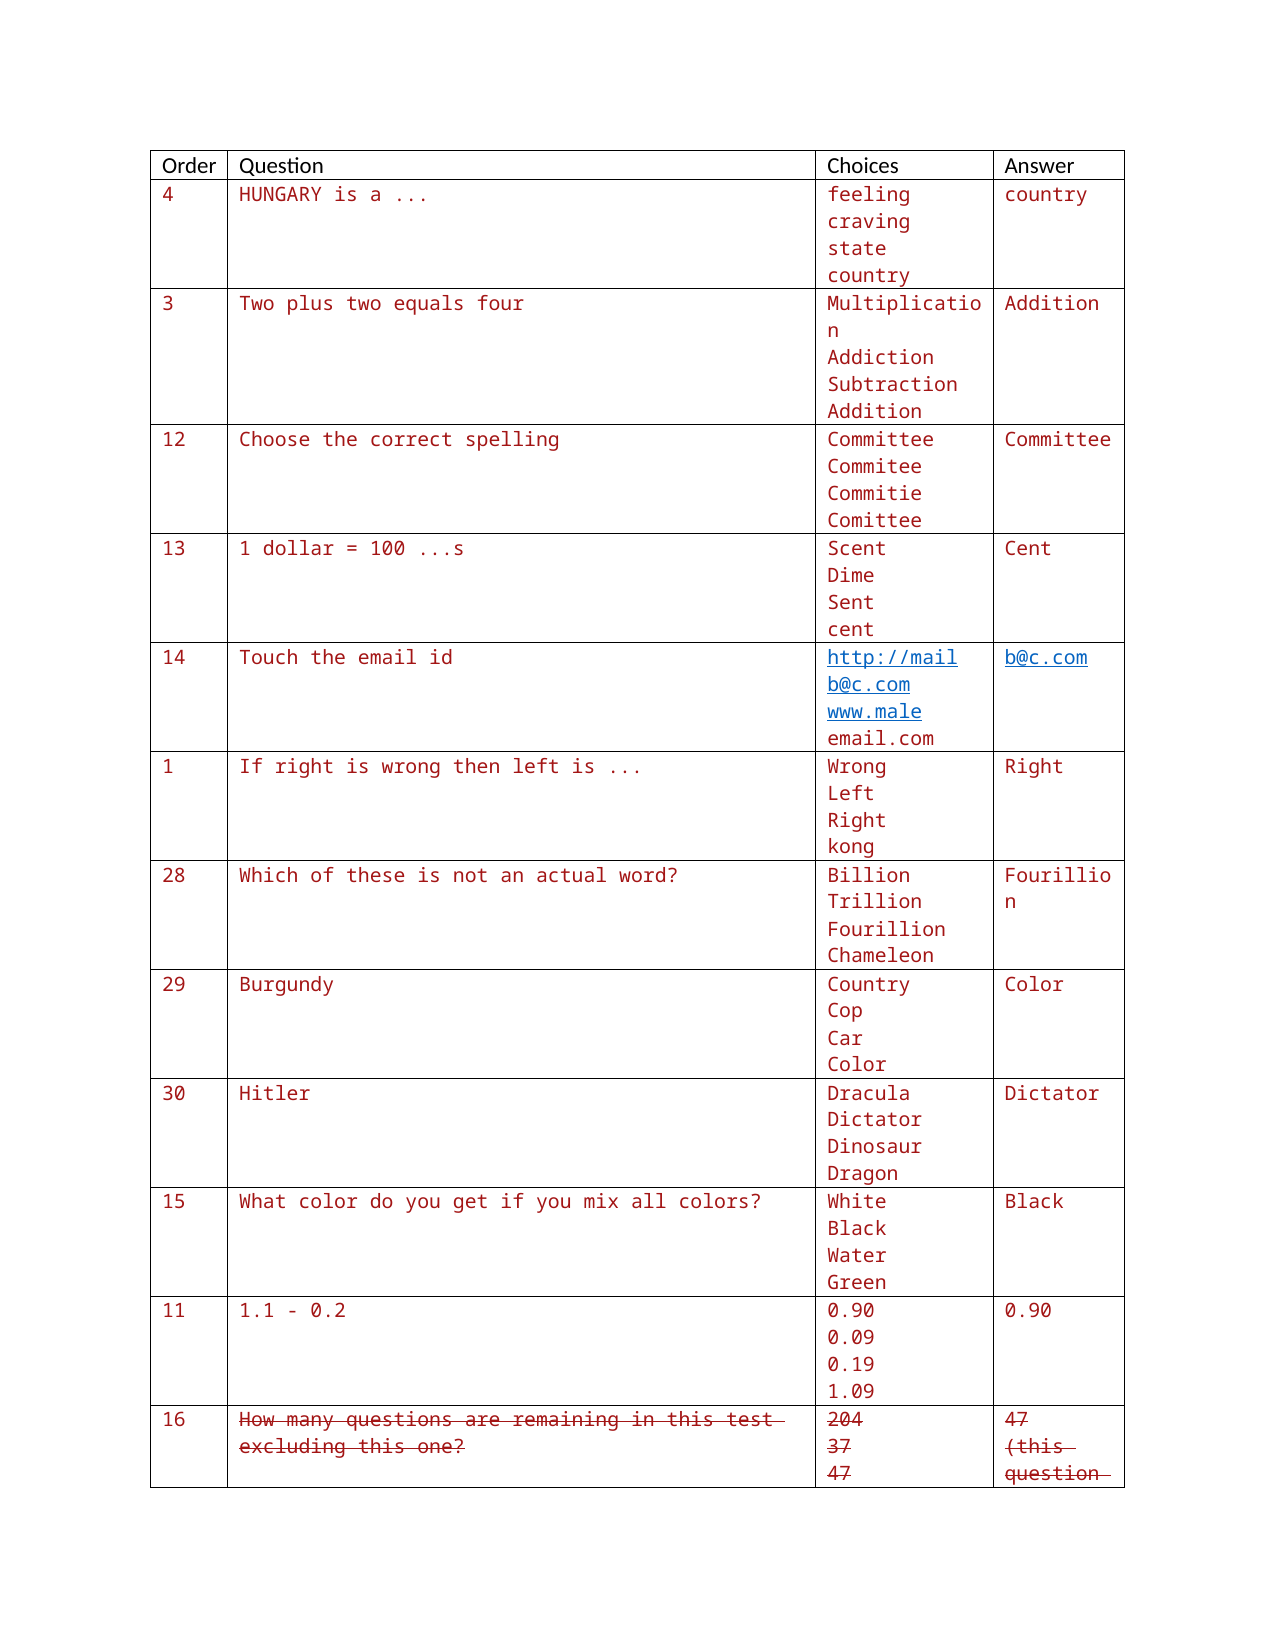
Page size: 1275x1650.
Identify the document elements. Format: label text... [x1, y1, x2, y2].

table_cell Dictator [994, 1079, 1124, 1187]
table_cell b@c.com [994, 643, 1124, 751]
table_cell country [994, 180, 1124, 288]
table_header Choices [816, 151, 993, 179]
table_cell 3 [151, 289, 227, 424]
table_header Question [228, 151, 815, 179]
table_cell 1 [151, 752, 227, 860]
table_cell Fourillion [994, 861, 1124, 969]
table_cell Black [994, 1188, 1124, 1296]
table_cell Scent Dime Sent cent [816, 534, 993, 642]
table_cell 12 [151, 425, 227, 533]
table_cell feeling craving state country [816, 180, 993, 288]
table_cell 13 [151, 534, 227, 642]
table_cell 16 [151, 1406, 227, 1487]
table_header Order [151, 151, 227, 179]
table_cell 28 [151, 861, 227, 969]
table_cell http://mail b@c.com www.male email.com [816, 643, 993, 751]
table_cell 1.1 - 0.2 [228, 1297, 815, 1404]
table_header Answer [994, 151, 1124, 179]
table_cell What color do you get if you mix all colors? [228, 1188, 815, 1296]
table_cell Dracula Dictator Dinosaur Dragon [816, 1079, 993, 1187]
table_cell 29 [151, 970, 227, 1078]
table_cell 30 [151, 1079, 227, 1187]
table_cell 4 [151, 180, 227, 288]
table_cell 15 [151, 1188, 227, 1296]
table_cell Which of these is not an actual word? [228, 861, 815, 969]
table_cell 14 [151, 643, 227, 751]
table_cell 0.90 0.09 0.19 1.09 [816, 1297, 993, 1404]
table_cell Committee [994, 425, 1124, 533]
table_cell White Black Water Green [816, 1188, 993, 1296]
table_cell HUNGARY is a ... [228, 180, 815, 288]
table_cell Cent [994, 534, 1124, 642]
table_cell 0.90 [994, 1297, 1124, 1404]
table_cell Billion Trillion Fourillion Chameleon [816, 861, 993, 969]
table_cell Two plus two equals four [228, 289, 815, 424]
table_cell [994, 1406, 1124, 1487]
table_cell Right [994, 752, 1124, 860]
table_cell Country Cop Car Color [816, 970, 993, 1078]
table_cell Wrong Left Right kong [816, 752, 993, 860]
table_cell 11 [151, 1297, 227, 1404]
table_cell Addition [994, 289, 1124, 424]
table_cell Multiplication Addiction Subtraction Addition [816, 289, 993, 424]
table_cell If right is wrong then left is ... [228, 752, 815, 860]
table_cell Burgundy [228, 970, 815, 1078]
table_cell Choose the correct spelling [228, 425, 815, 533]
table_cell 1 dollar = 100 ...s [228, 534, 815, 642]
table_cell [228, 1406, 815, 1487]
table_cell Hitler [228, 1079, 815, 1187]
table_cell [816, 1406, 993, 1487]
table_cell Touch the email id [228, 643, 815, 751]
table_cell Color [994, 970, 1124, 1078]
table_cell Committee Commitee Commitie Comittee [816, 425, 993, 533]
